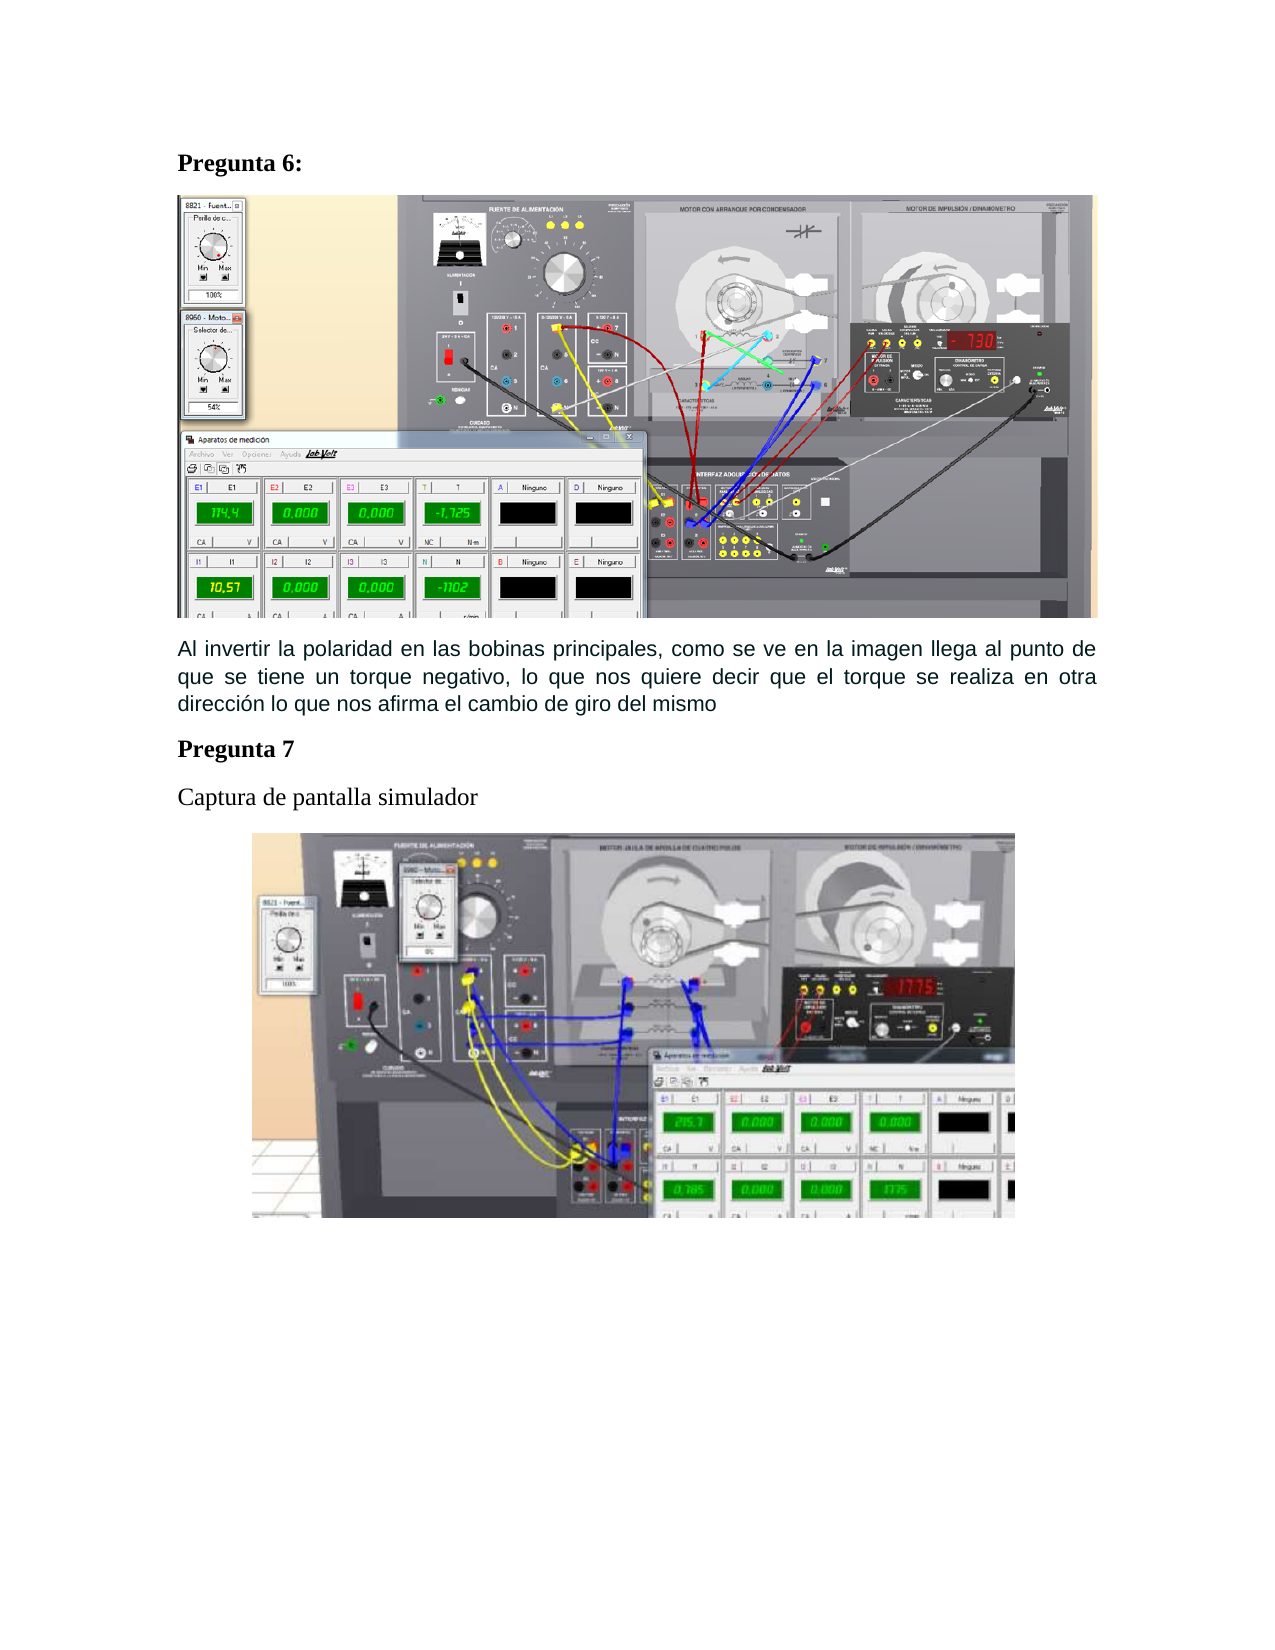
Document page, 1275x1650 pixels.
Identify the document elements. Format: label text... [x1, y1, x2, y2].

text Pregunta 7 [177, 734, 1098, 763]
text Captura de pantalla simulador [177, 782, 1098, 811]
picture [177, 195, 1098, 618]
text Al invertir la polaridad en las bobinas principales, como se ve en la imagen llega al punto de que se tiene un torque negativo, lo que nos quiere decir que el torque se realiza en otra dirección lo que nos afirma el cambio de giro del mismo [177, 689, 1098, 716]
picture [246, 830, 1029, 1231]
text Pregunta 6: [177, 148, 1098, 176]
